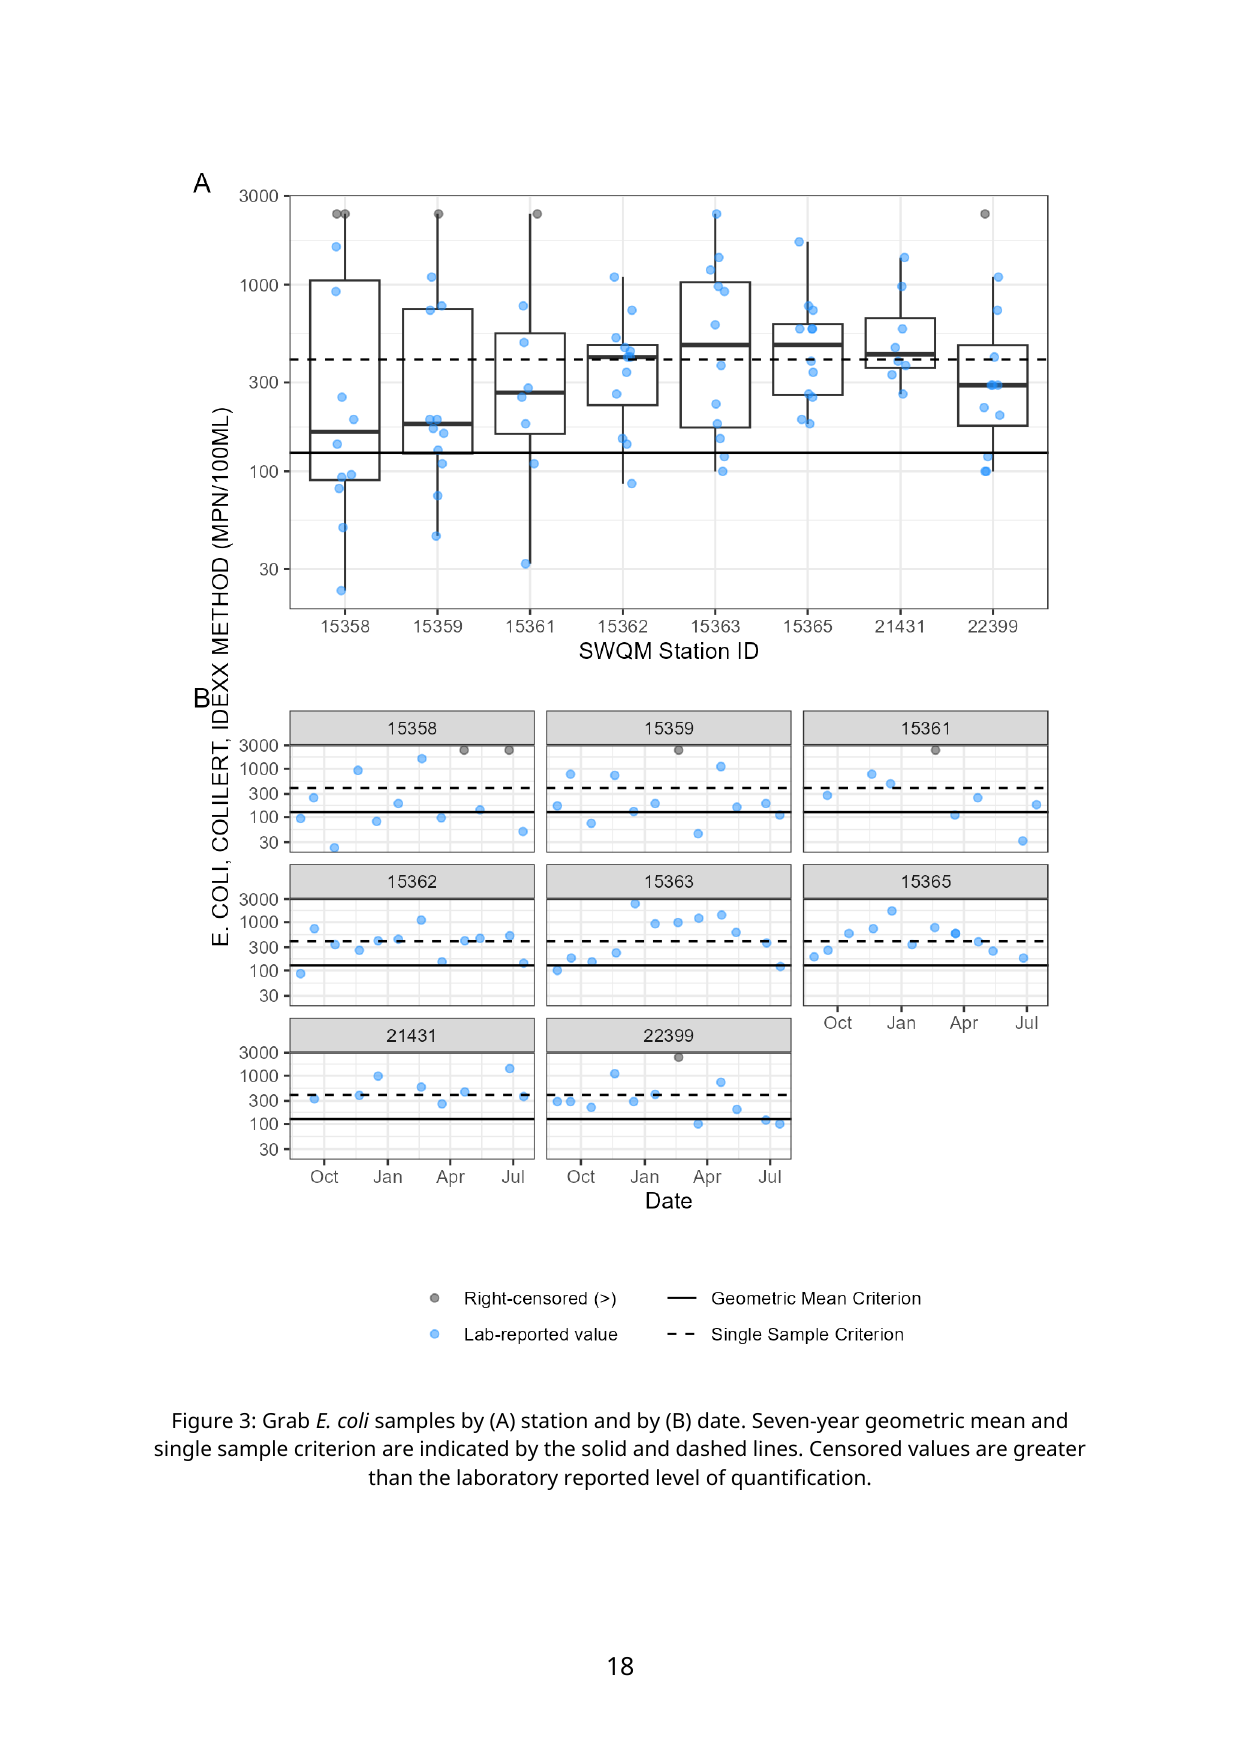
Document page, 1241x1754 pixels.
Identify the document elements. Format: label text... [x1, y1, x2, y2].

text Figure : Grab E. coli samples by (A) station and by (B) date. Seven-year geometric mean and single sample criterion are indicated by the solid and dashed lines. Censored values are greater than the laboratory reported level of quantification. [148, 1406, 1093, 1491]
picture [170, 147, 1071, 1386]
